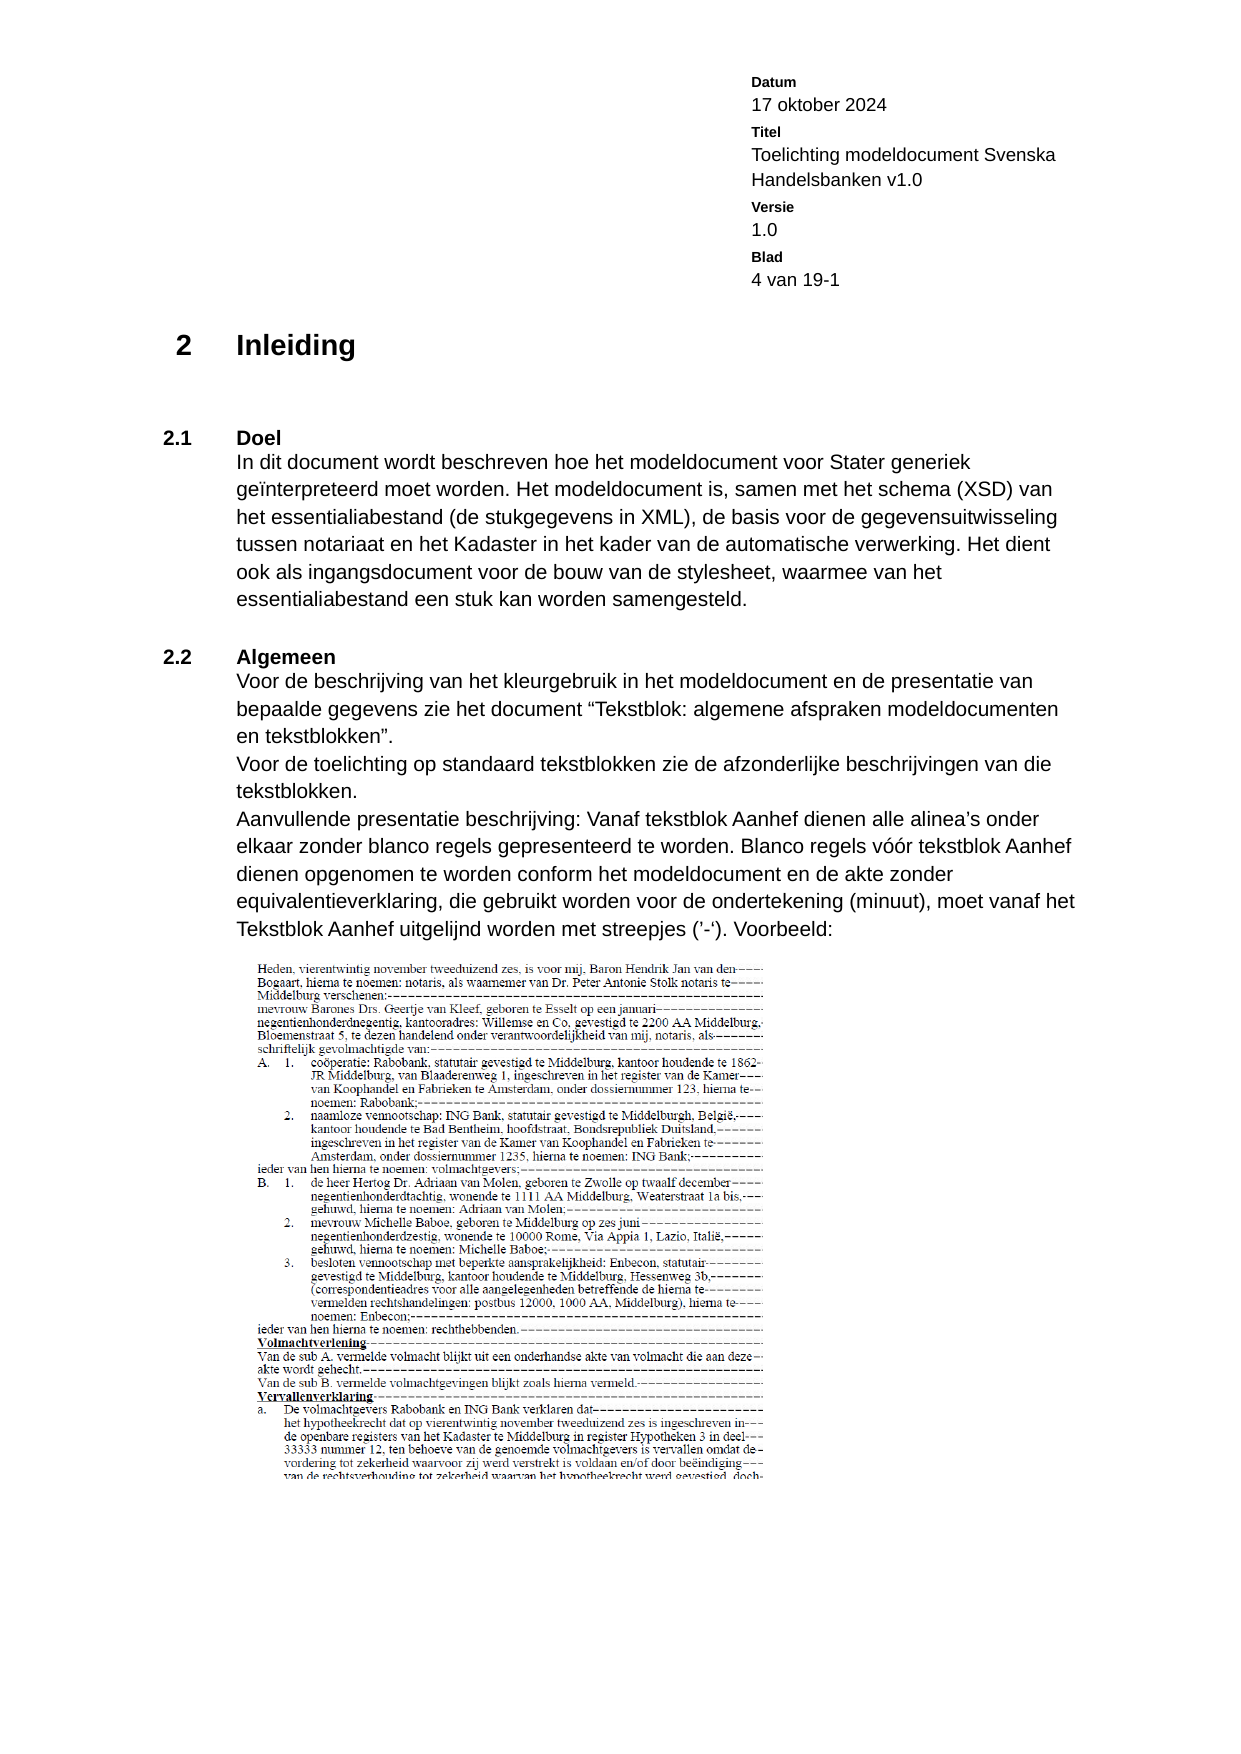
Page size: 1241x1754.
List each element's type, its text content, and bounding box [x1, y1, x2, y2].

text Voor de beschrijving van het kleurgebruik in het modeldocument en de presentatie van bepaalde gegevens zie het document “Tekstblok: algemene afspraken modeldocumenten en tekstblokken”. [236, 669, 1081, 748]
subtitle Inleiding [192, 335, 1081, 360]
text Aanvullende presentatie beschrijving: Vanaf tekstblok Aanhef dienen alle alinea’s onder elkaar zonder blanco regels gepresenteerd te worden. Blanco regels vóór tekstblok Aanhef dienen opgenomen te worden conform het modeldocument en de akte zonder equivalentieverklaring, die gebruikt worden voor de ondertekening (minuut), moet vanaf het Tekstblok Aanhef uitgelijnd worden met streepjes (’-‘). Voorbeeld: [236, 806, 1081, 940]
text In dit document wordt beschreven hoe het modeldocument voor Stater generiek geïnterpreteerd moet worden. Het modeldocument is, samen met het schema (XSD) van het essentialiabestand (de stukgegevens in XML), de basis voor de gegevensuitwisseling tussen notariaat en het Kadaster in het kader van de automatische verwerking. Het dient ook als ingangsdocument voor de bouw van de stylesheet, waarmee van het essentialiabestand een stuk kan worden samengesteld. [236, 450, 1081, 611]
text Voor de toelichting op standaard tekstblokken zie de afzonderlijke beschrijvingen van die tekstblokken. [236, 751, 1081, 803]
subtitle Doel [192, 421, 1081, 450]
subtitle Algemeen [192, 640, 1081, 669]
